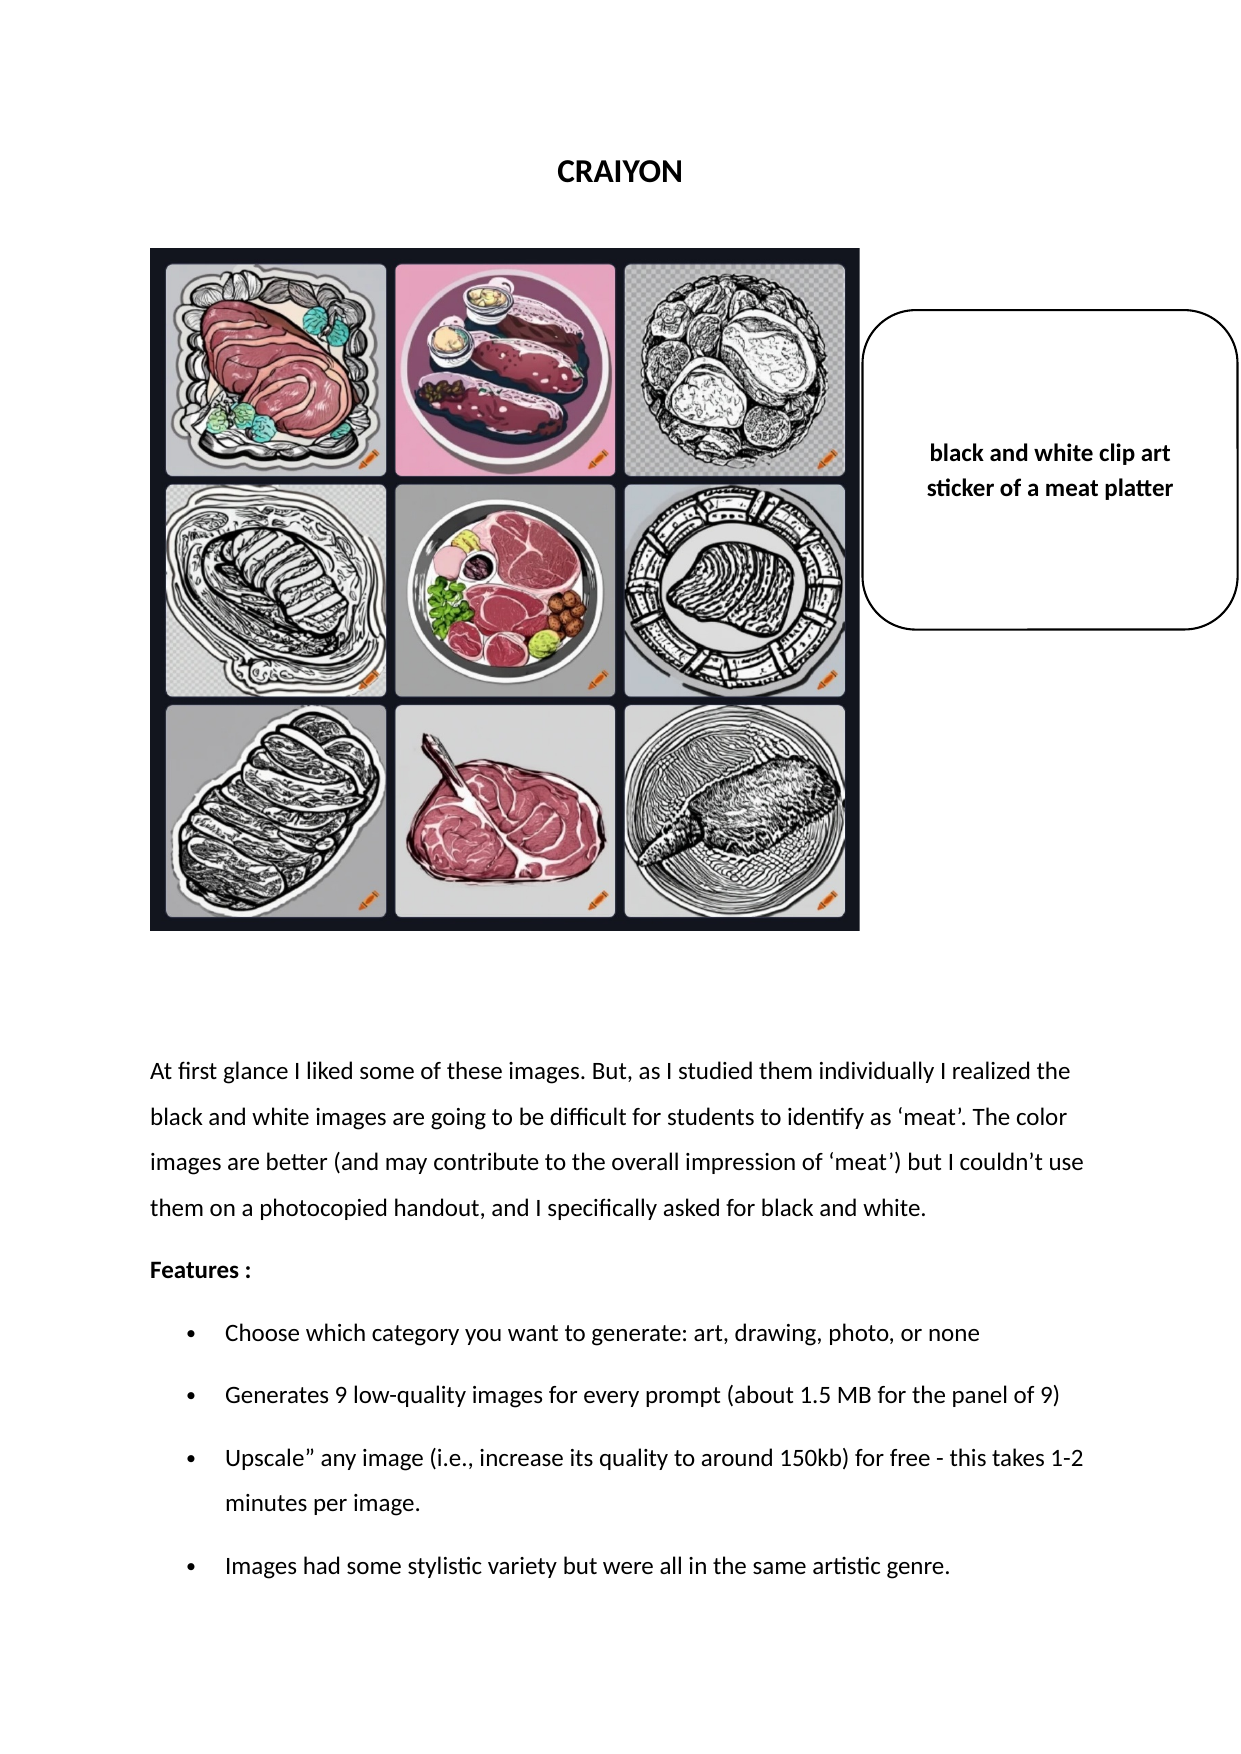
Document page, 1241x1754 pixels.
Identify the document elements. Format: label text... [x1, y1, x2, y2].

list Generates 9 low-quality images for every prompt (about 1.5 MB for the panel of 9) [187, 1379, 1090, 1410]
list Upscale” any image (i.e., increase its quality to around 150kb) for free - this takes 1-2 minutes per image. [187, 1442, 1090, 1518]
text CRAIYON [150, 150, 1090, 191]
text Features : [150, 1255, 1090, 1285]
list Images had some stylistic variety but were all in the same artistic genre. [187, 1550, 1090, 1581]
picture [150, 248, 860, 931]
list Choose which category you want to generate: art, drawing, photo, or none [187, 1317, 1090, 1348]
text At first glance I liked some of these images. But, as I studied them individually I realized the black and white images are going to be difficult for students to identify as ‘meat’. The color images are better (and may contribute to the overall impression of ‘meat’) but I couldn’t use them on a photocopied handout, and I specifically asked for black and white. [150, 1055, 1090, 1223]
